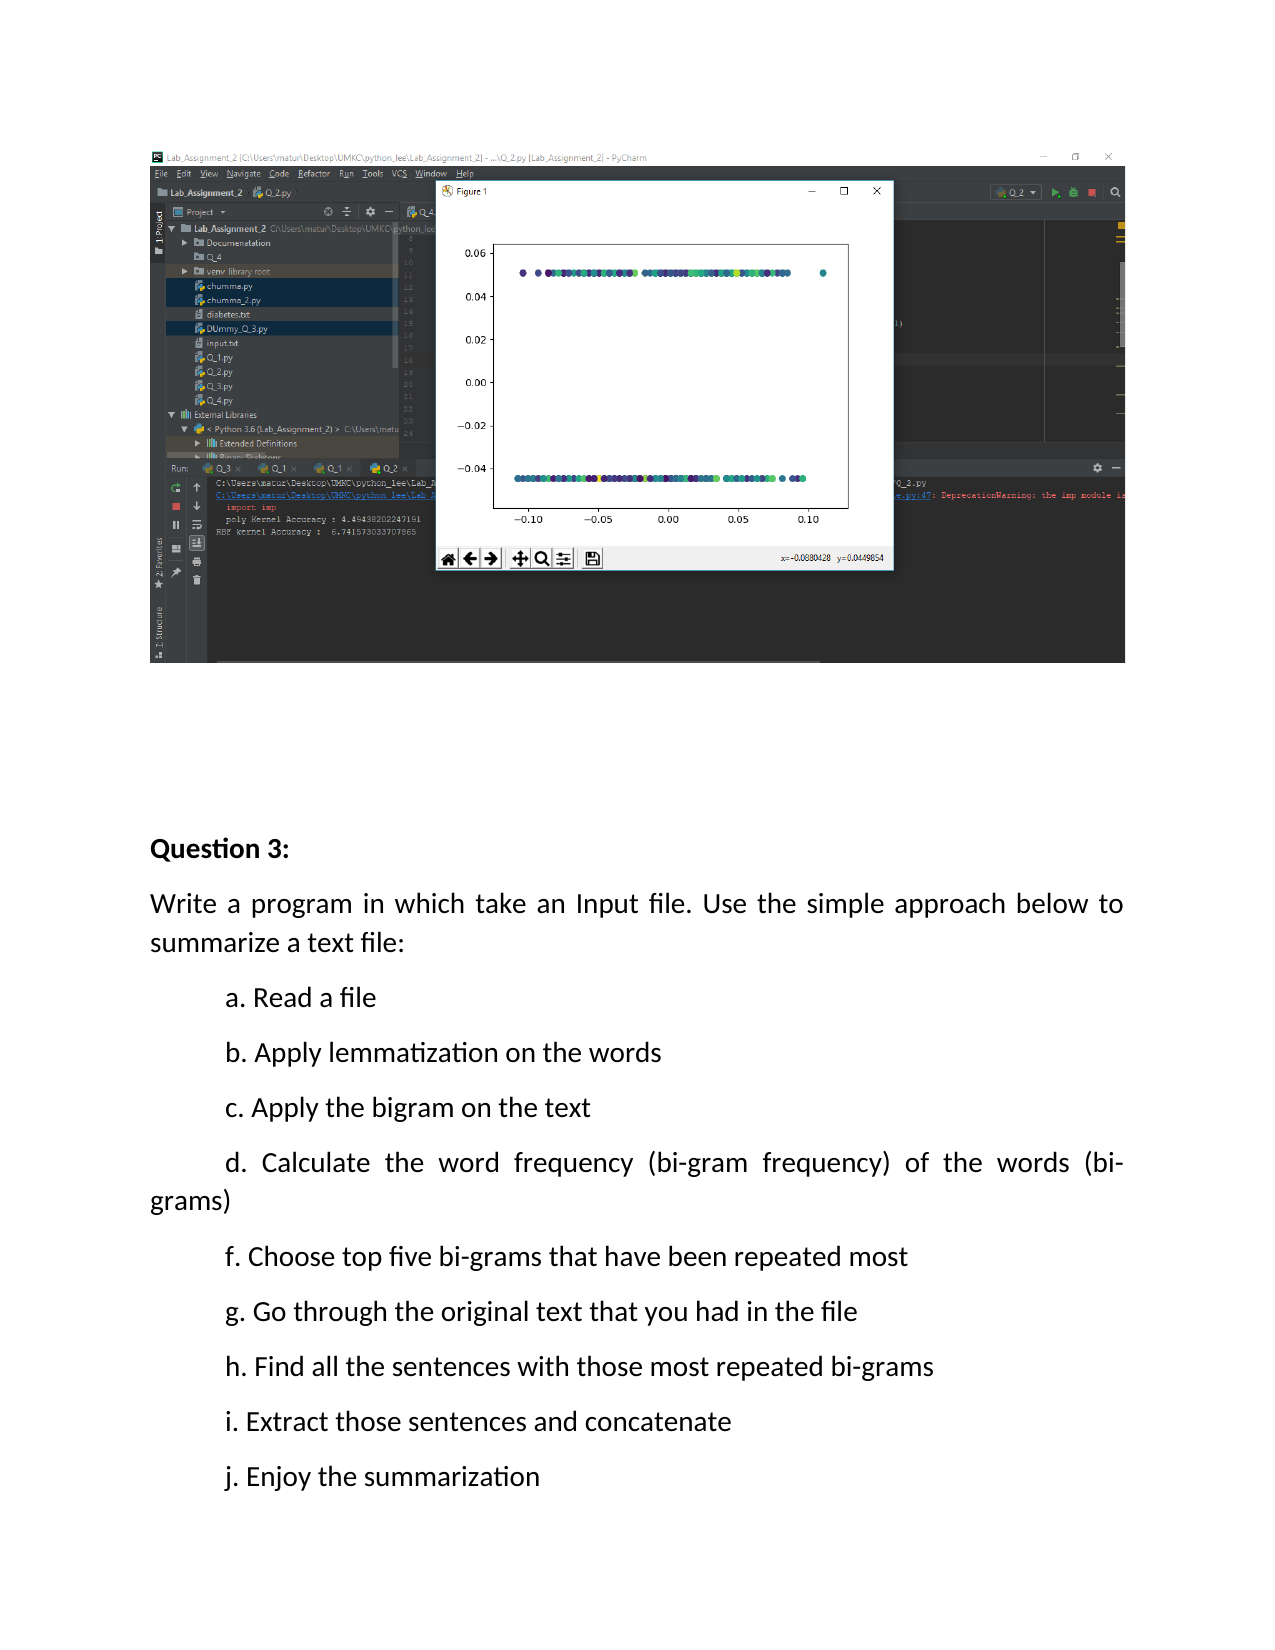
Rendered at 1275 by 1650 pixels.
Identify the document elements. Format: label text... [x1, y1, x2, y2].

text b. Apply lemmatization on the words [150, 1034, 1125, 1069]
text a. Read a file [150, 979, 1125, 1014]
picture [150, 150, 1125, 663]
text d. Calculate the word frequency (bi-gram frequency) of the words (bi-grams) [150, 1144, 1125, 1218]
text Write a program in which take an Input file. Use the simple approach below to summarize a text file: [150, 885, 1125, 959]
text j. Enjoy the summarization [150, 1458, 1125, 1494]
text Question 3: [150, 830, 1125, 866]
text i. Extract those sentences and concatenate [150, 1403, 1125, 1438]
text h. Find all the sentences with those most repeated bi-grams [150, 1348, 1125, 1383]
text f. Choose top five bi-grams that have been repeated most [150, 1238, 1125, 1273]
text g. Go through the original text that you had in the file [150, 1293, 1125, 1328]
text c. Apply the bigram on the text [150, 1089, 1125, 1124]
